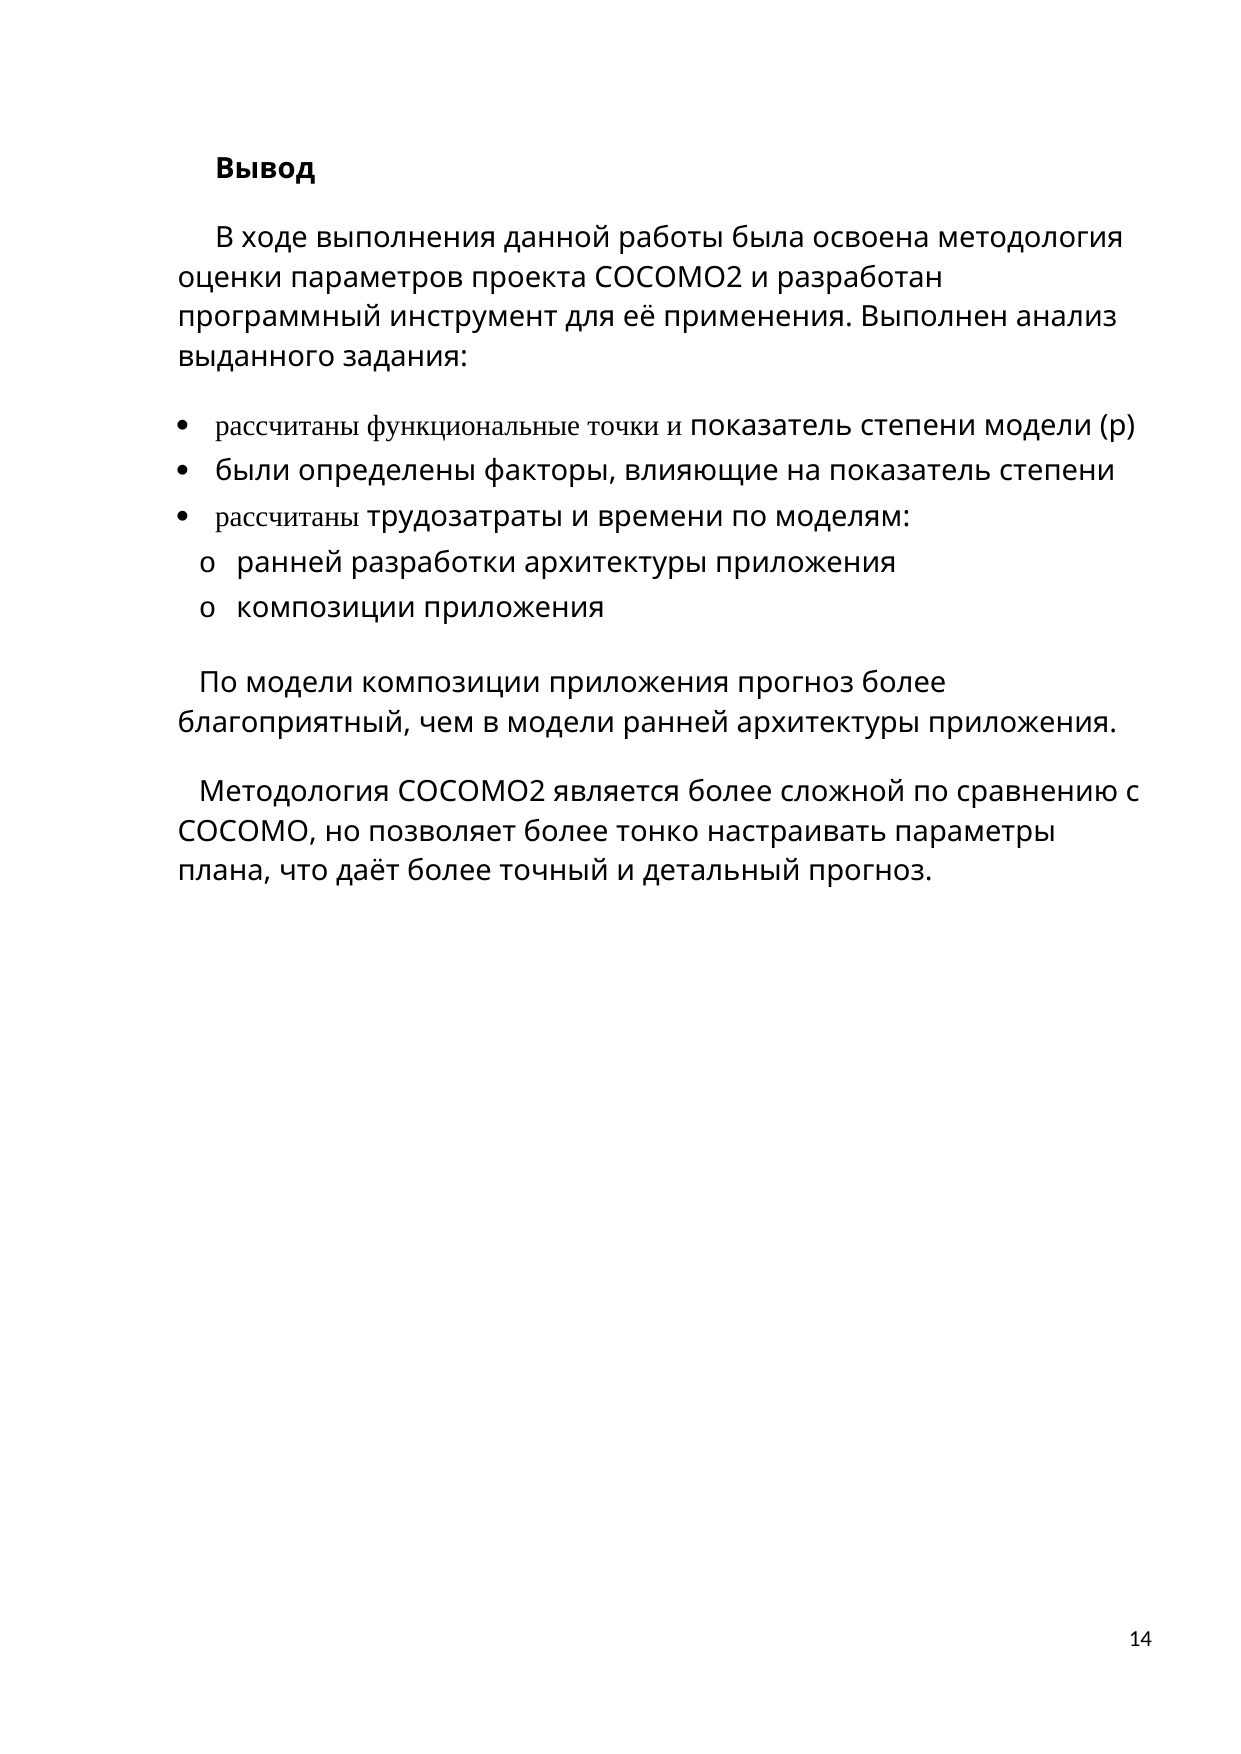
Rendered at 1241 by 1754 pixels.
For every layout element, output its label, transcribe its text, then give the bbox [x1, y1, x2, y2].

text В ходе выполнения данной работы была освоена методология оценки параметров проекта COCOMO2 и разработан программный инструмент для её применения. Выполнен анализ выданного задания: [177, 216, 1152, 375]
list рассчитаны функциональные точки и показатель степени модели (p) [177, 404, 1152, 444]
list композиции приложения [199, 587, 1152, 627]
list рассчитаны трудозатраты и времени по моделям: [177, 495, 1152, 535]
text Вывод [215, 147, 1152, 187]
list были определены факторы, влияющие на показатель степени [177, 450, 1152, 489]
list ранней разработки архитектуры приложения [199, 541, 1152, 581]
text Методология COCOMO2 является более сложной по сравнению с COCOMO, но позволяет более тонко настраивать параметры плана, что даёт более точный и детальный прогноз. [177, 770, 1152, 889]
text По модели композиции приложения прогноз более благоприятный, чем в модели ранней архитектуры приложения. [177, 662, 1152, 741]
